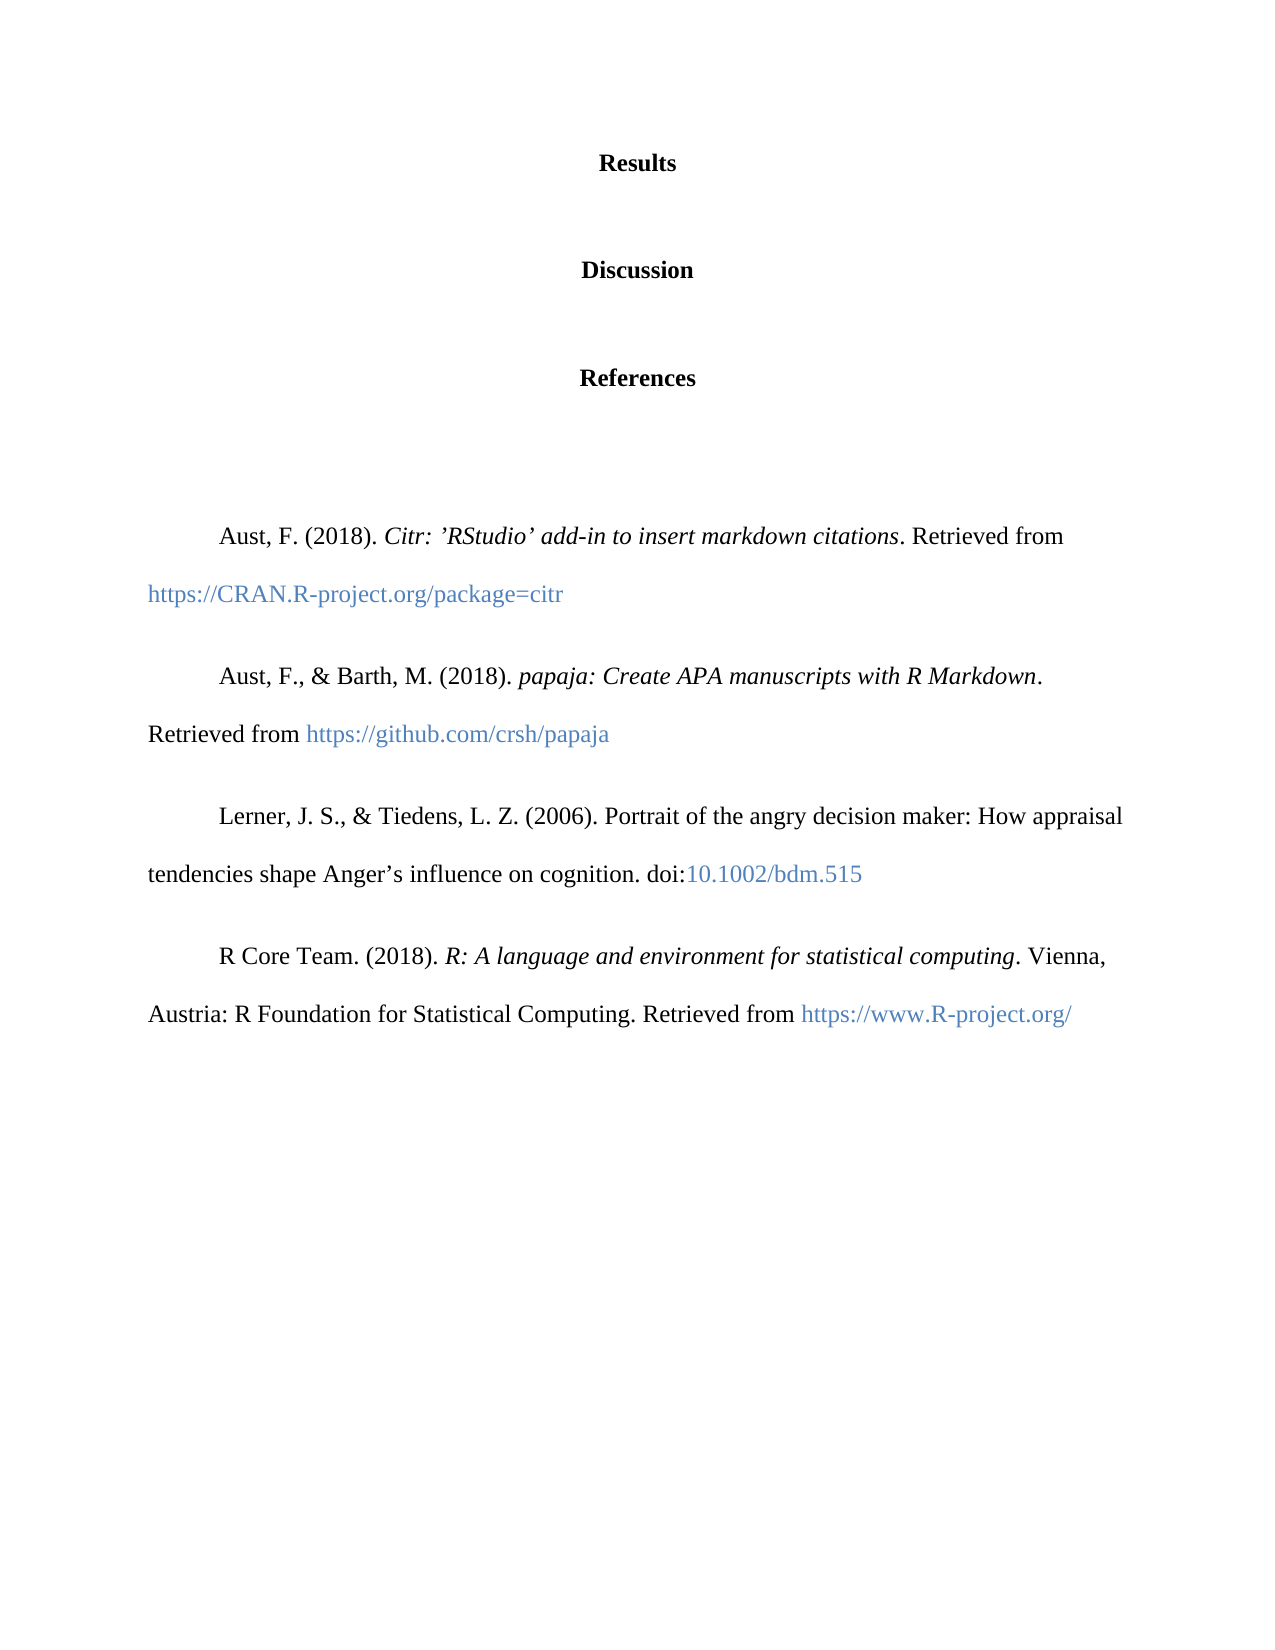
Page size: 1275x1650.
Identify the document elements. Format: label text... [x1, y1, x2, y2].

text Aust, F., & Barth, M. (2018). papaja: Create APA manuscripts with R Markdown. Retrieved from https://github.com/crsh/papaja [148, 661, 1127, 748]
text Aust, F. (2018). Citr: ’RStudio’ add-in to insert markdown citations. Retrieved from https://CRAN.R-project.org/package=citr [148, 521, 1127, 608]
subtitle Results [148, 148, 1127, 176]
subtitle Discussion [148, 255, 1127, 284]
text R Core Team. (2018). R: A language and environment for statistical computing. Vienna, Austria: R Foundation for Statistical Computing. Retrieved from https://www.R-project.org/ [148, 941, 1127, 1028]
subtitle References [148, 363, 1127, 391]
text Lerner, J. S., & Tiedens, L. Z. (2006). Portrait of the angry decision maker: How appraisal tendencies shape Anger’s influence on cognition. doi:10.1002/bdm.515 [148, 801, 1127, 888]
